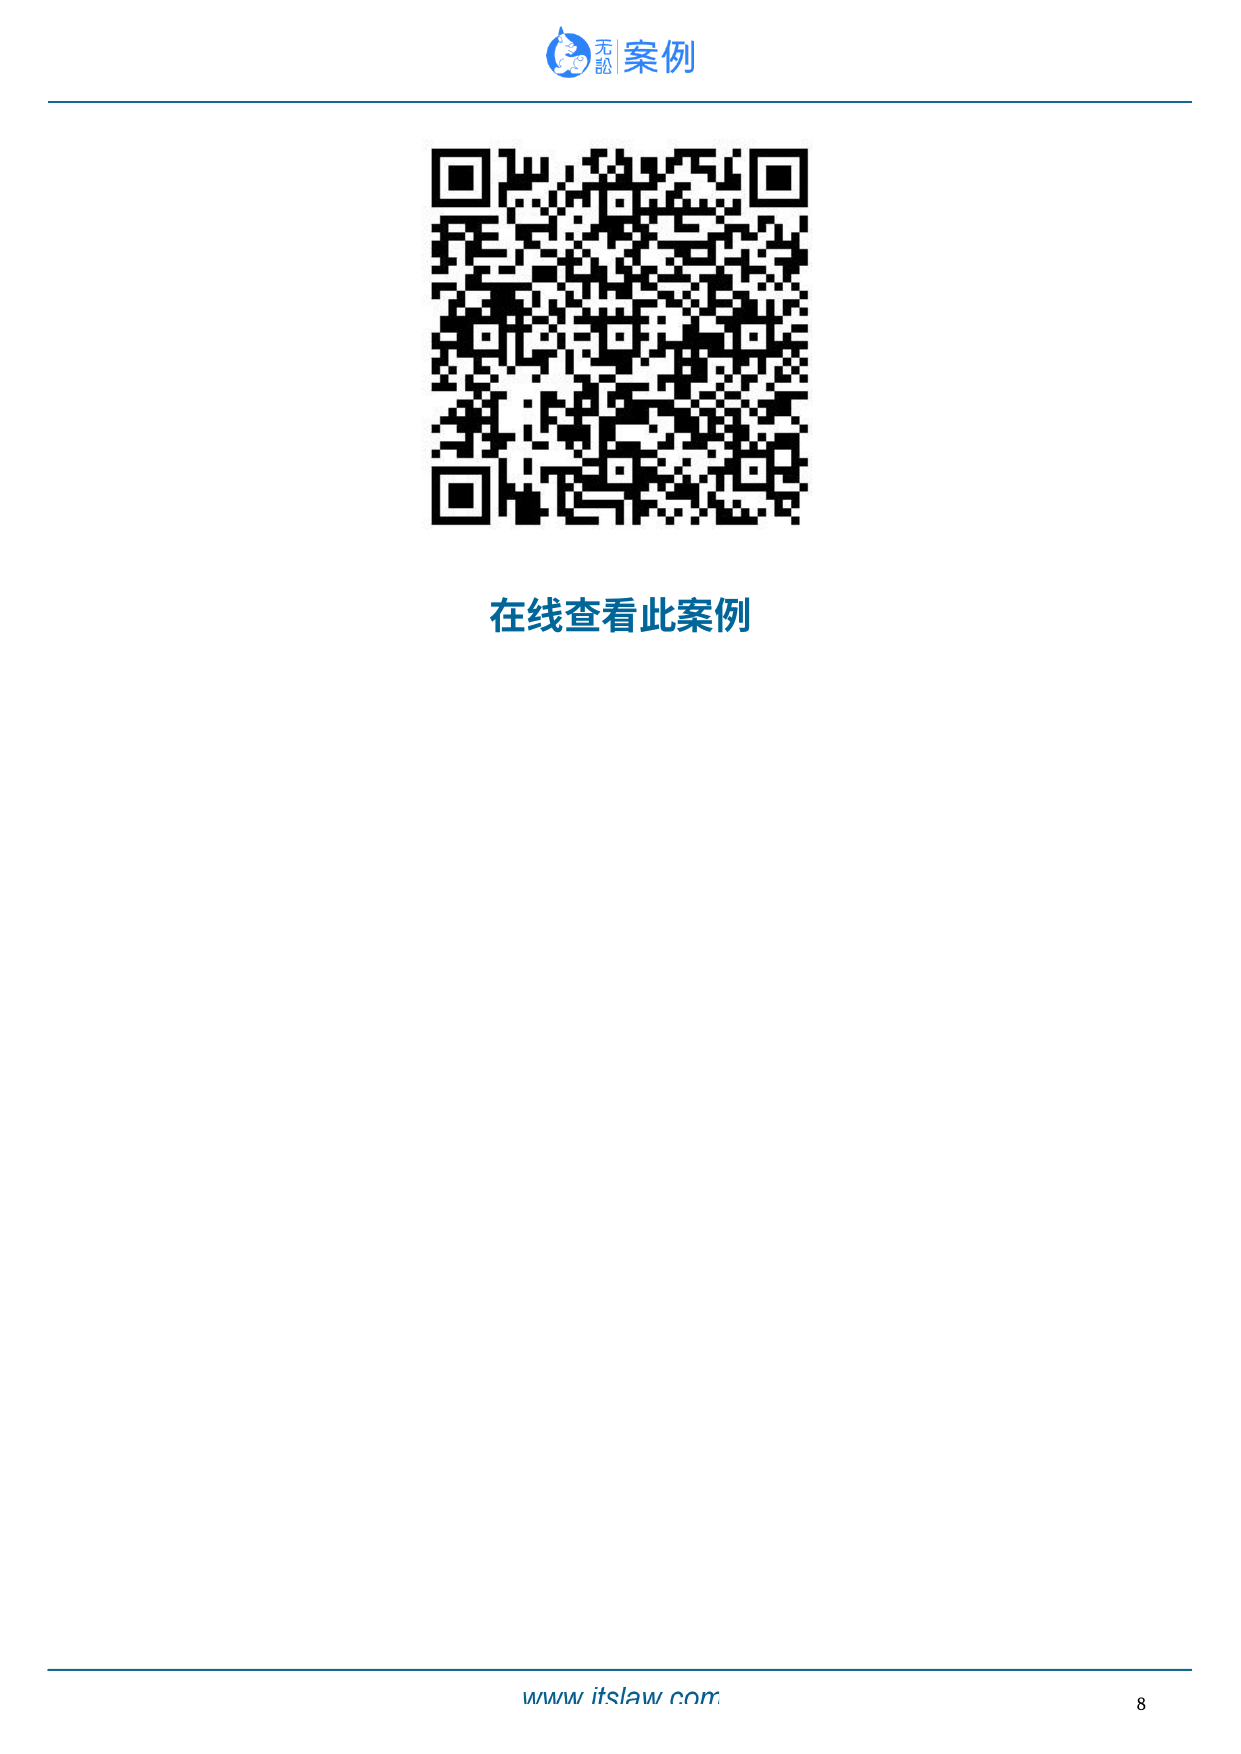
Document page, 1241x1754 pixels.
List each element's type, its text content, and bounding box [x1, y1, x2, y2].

picture [546, 26, 694, 78]
picture [411, 128, 829, 546]
text 在线查看此案例 [94, 569, 1146, 657]
picture [523, 1687, 720, 1704]
